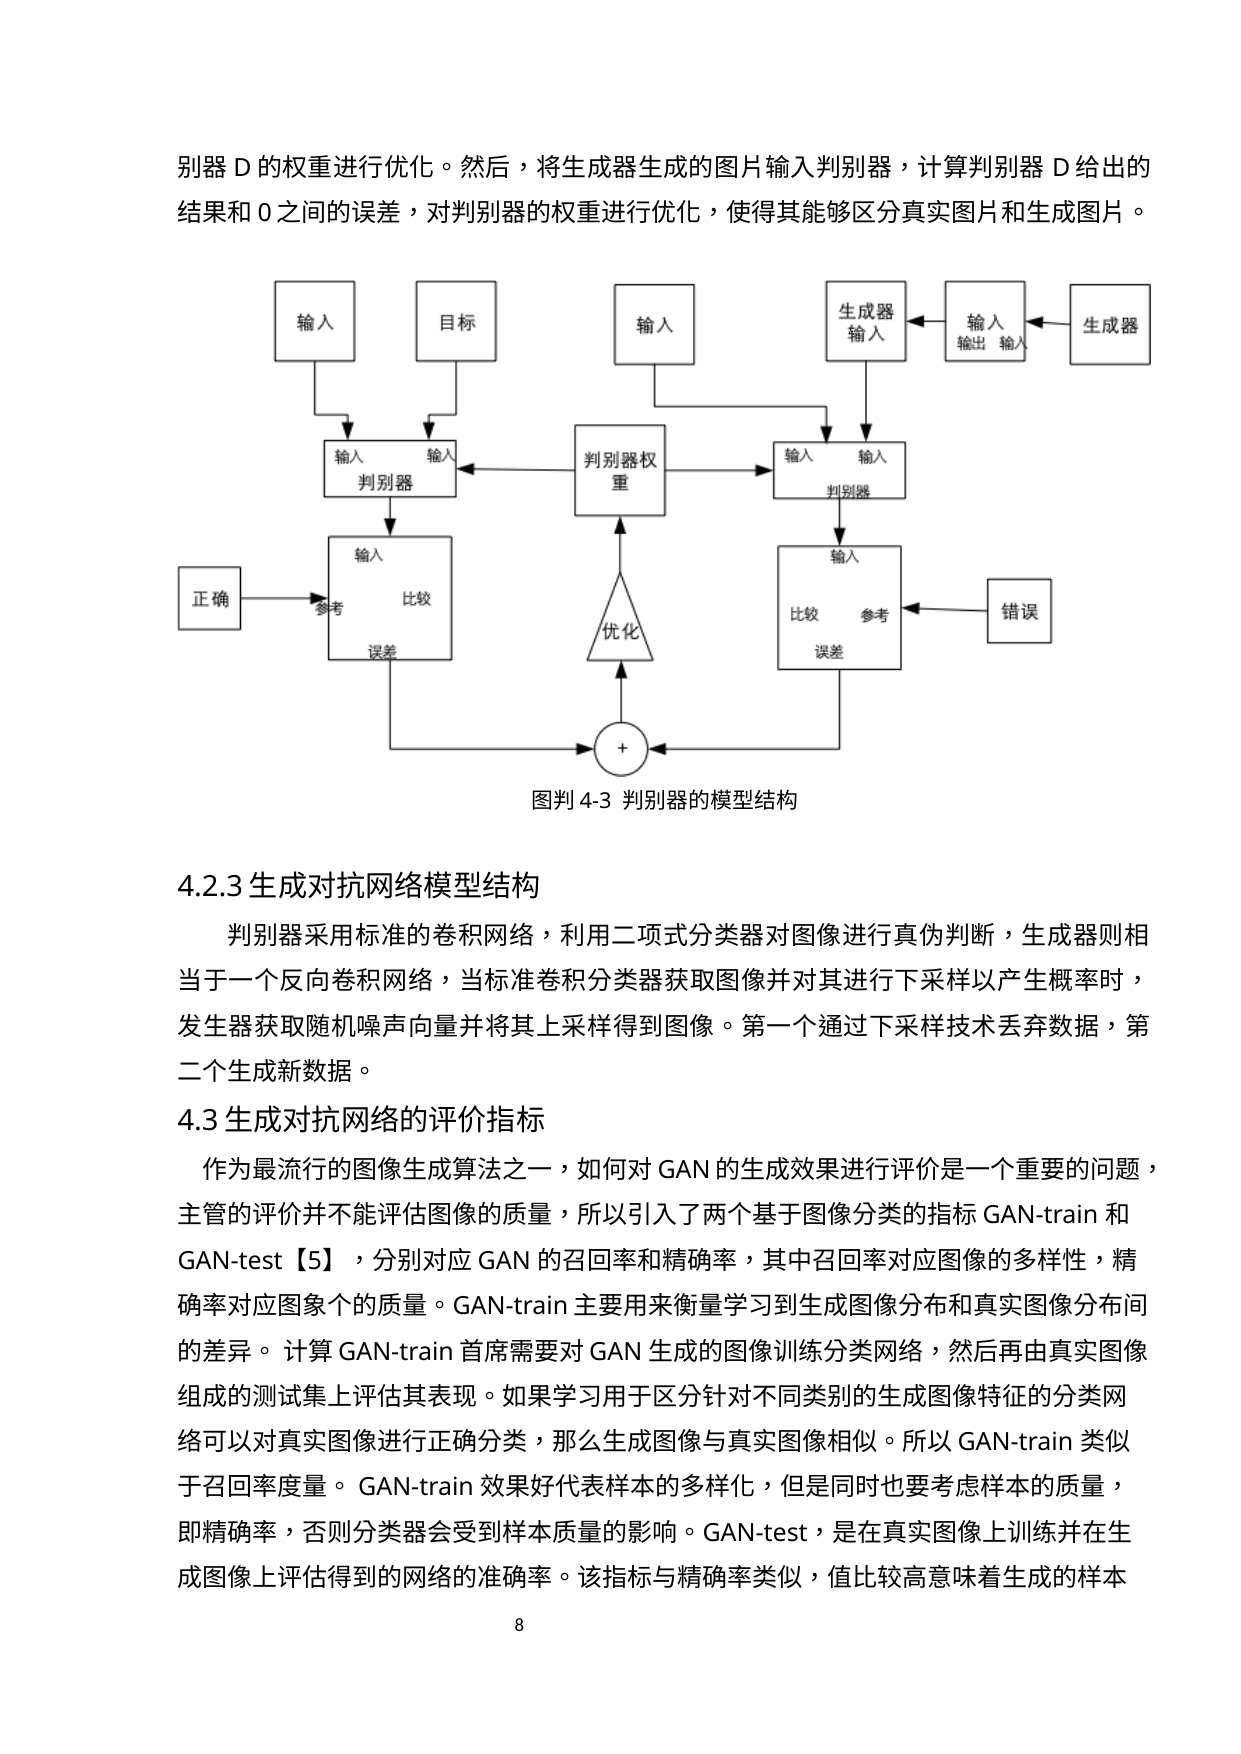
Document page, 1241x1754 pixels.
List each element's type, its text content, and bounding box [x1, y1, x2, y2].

text 判别器采用标准的卷积网络，利用二项式分类器对图像进行真伪判断，生成器则相当于一个反向卷积网络，当标准卷积分类器获取图像并对其进行下采样以产生概率时，发生器获取随机噪声向量并将其上采样得到图像。第一个通过下采样技术丢弃数据，第二个生成新数据。 [177, 916, 1152, 1088]
text 4.2.3生成对抗网络模型结构 [177, 863, 1152, 905]
text 4.3生成对抗网络的评价指标 [177, 1097, 1152, 1139]
text 图判4-3 判别器的模型结构 [177, 783, 1152, 815]
picture [177, 280, 1151, 777]
